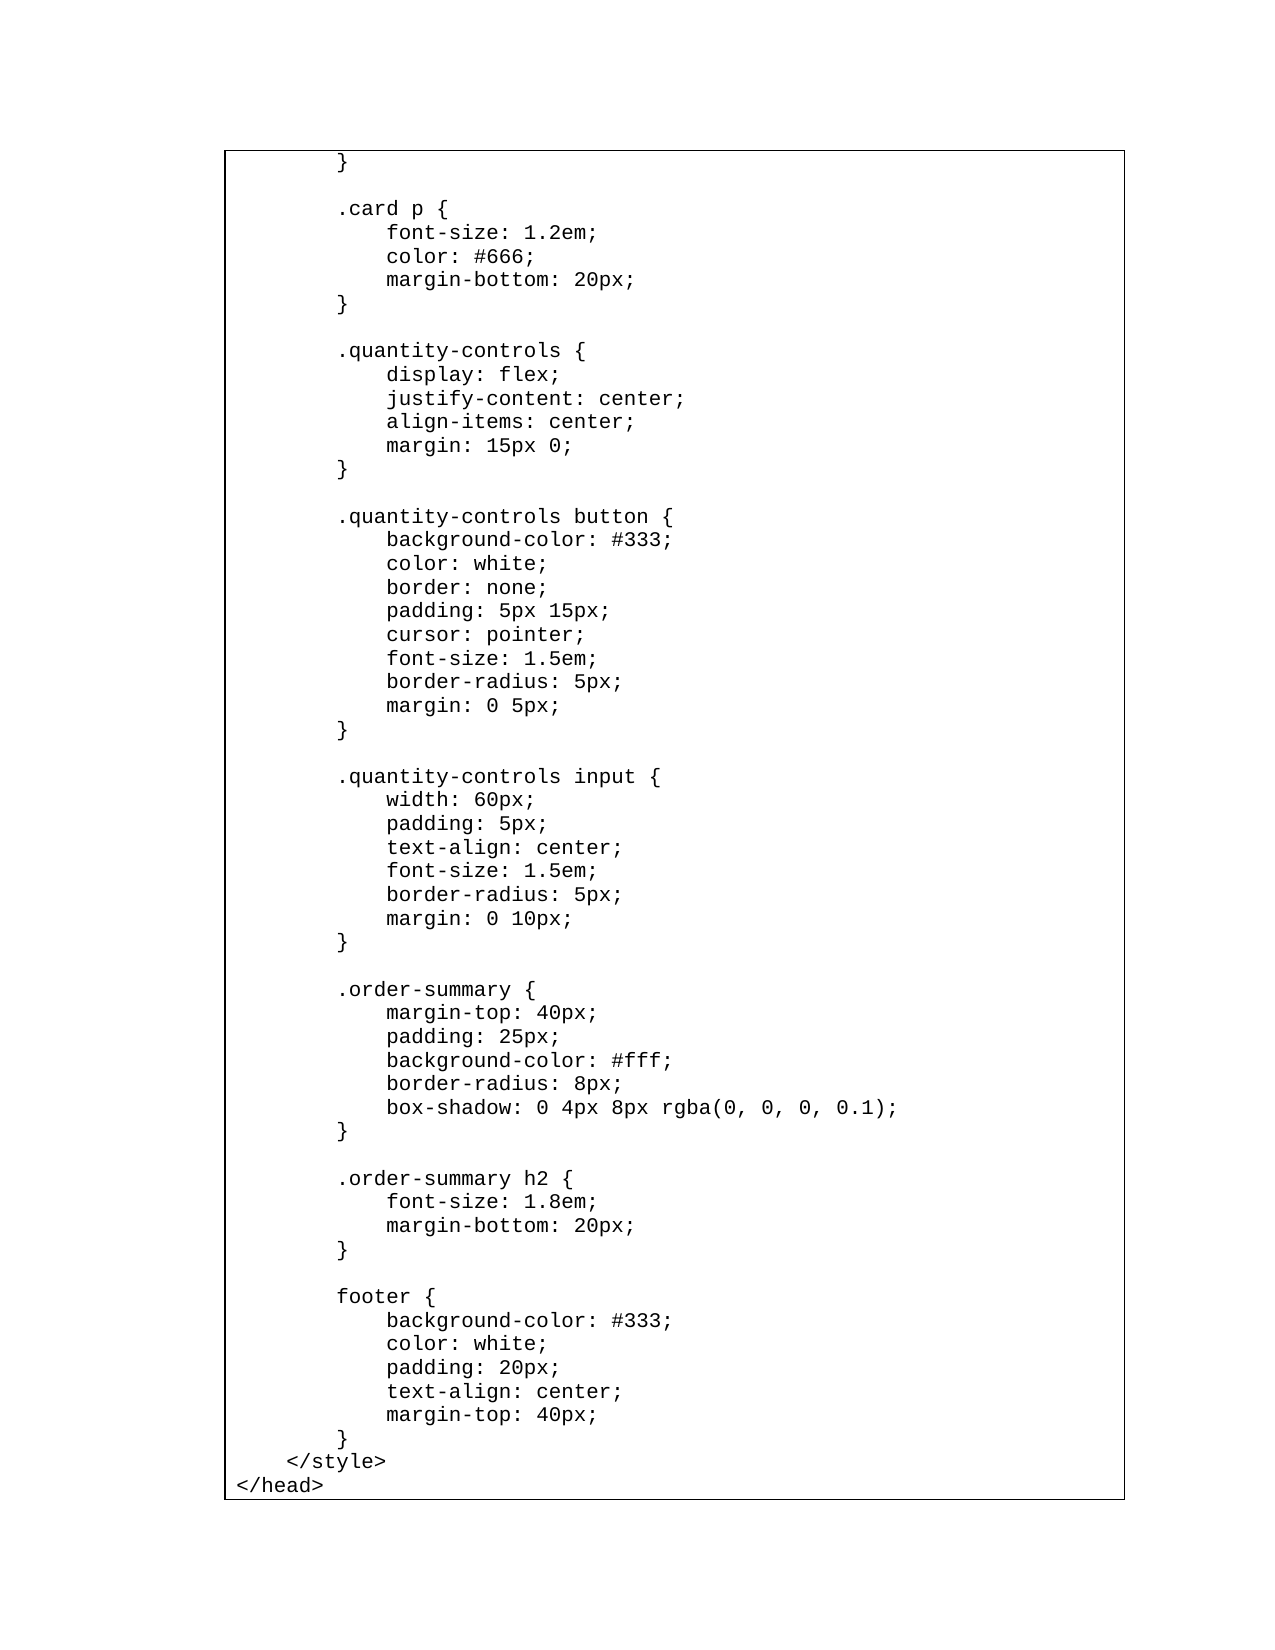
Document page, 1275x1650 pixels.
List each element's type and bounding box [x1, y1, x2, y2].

table_header [226, 151, 1124, 1499]
